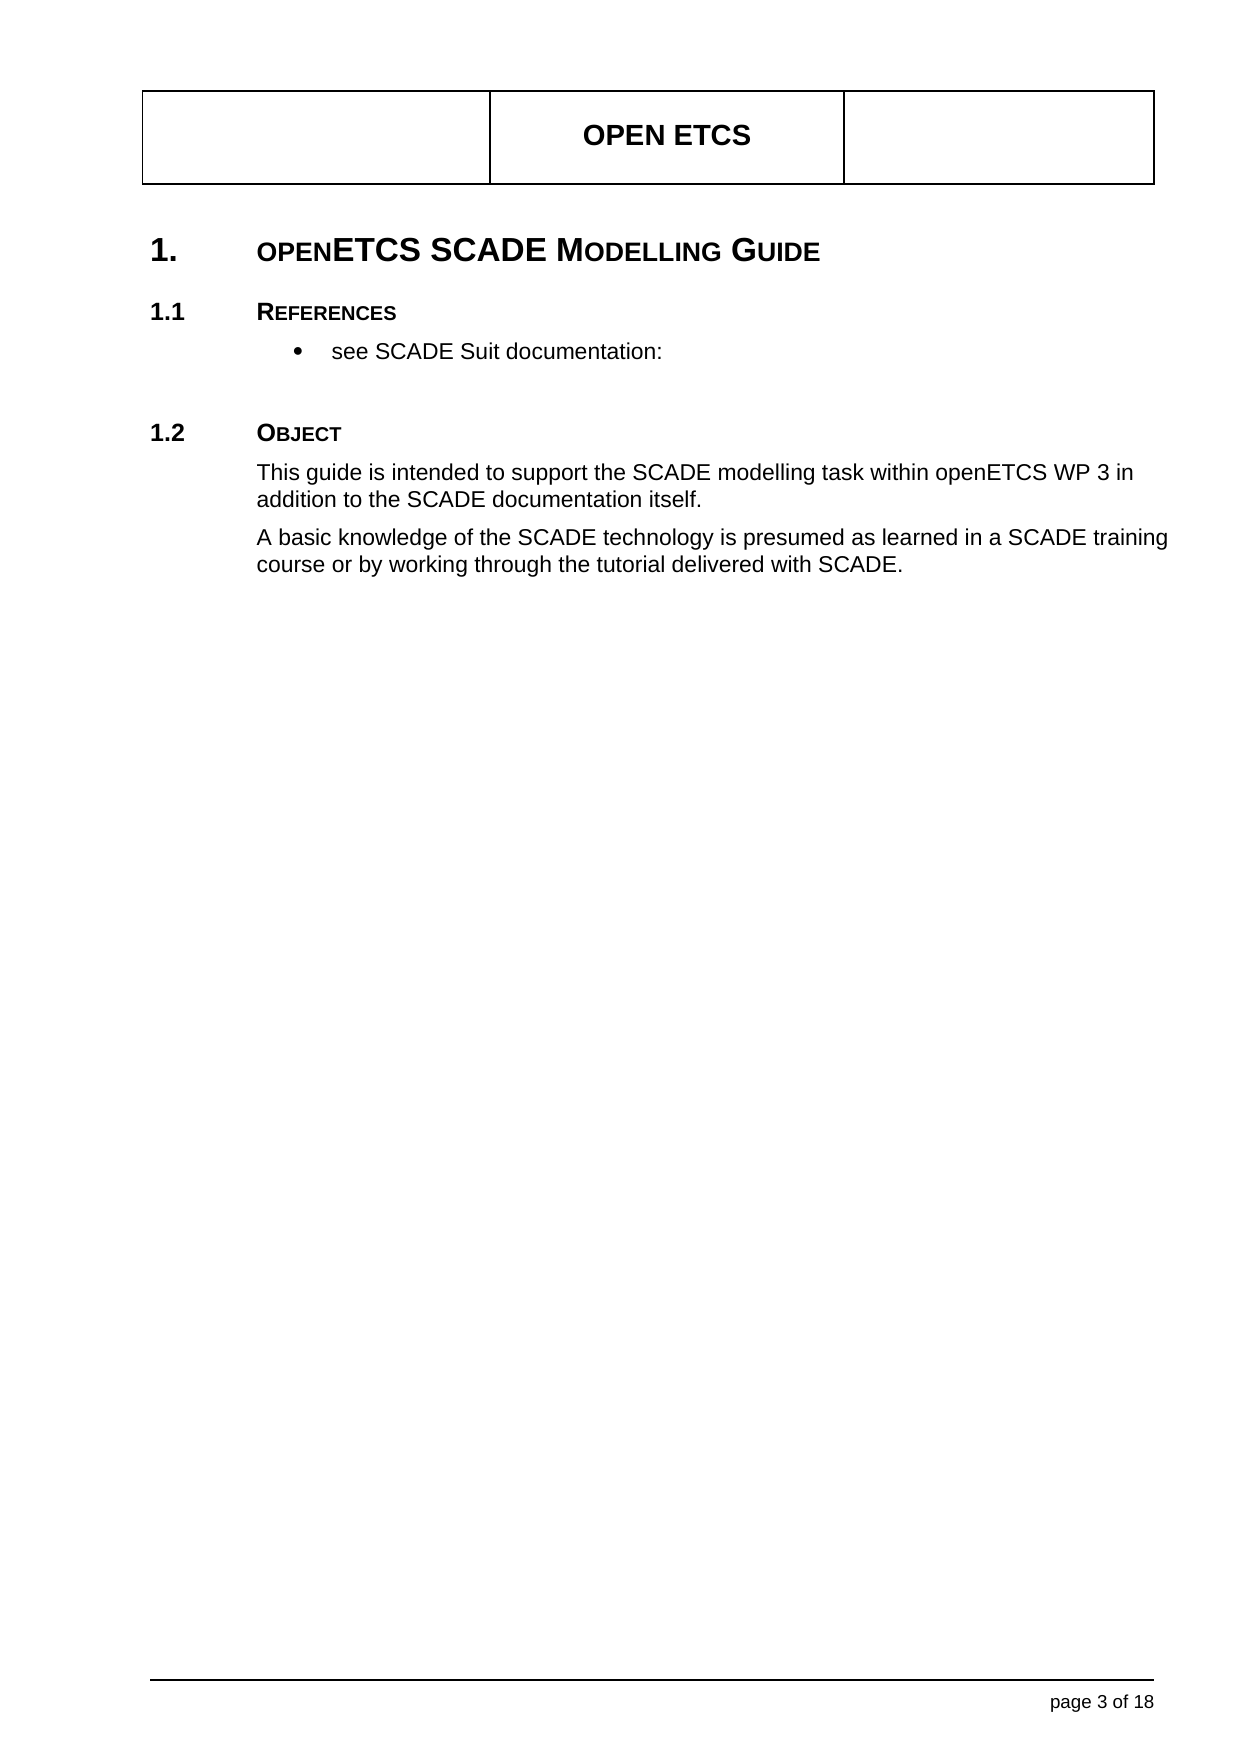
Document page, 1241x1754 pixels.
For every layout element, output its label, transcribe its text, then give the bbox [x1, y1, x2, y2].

subtitle openETCS SCADE Modelling Guide [150, 231, 1181, 269]
text A basic knowledge of the SCADE technology is presumed as learned in a SCADE training course or by working through the tutorial delivered with SCADE. [256, 524, 1181, 577]
subtitle References [150, 294, 1181, 325]
text This guide is intended to support the SCADE modelling task within openETCS WP 3 in addition to the SCADE documentation itself. [256, 459, 1181, 512]
subtitle Object [150, 415, 1181, 447]
list see SCADE Suit documentation: [294, 338, 1181, 364]
